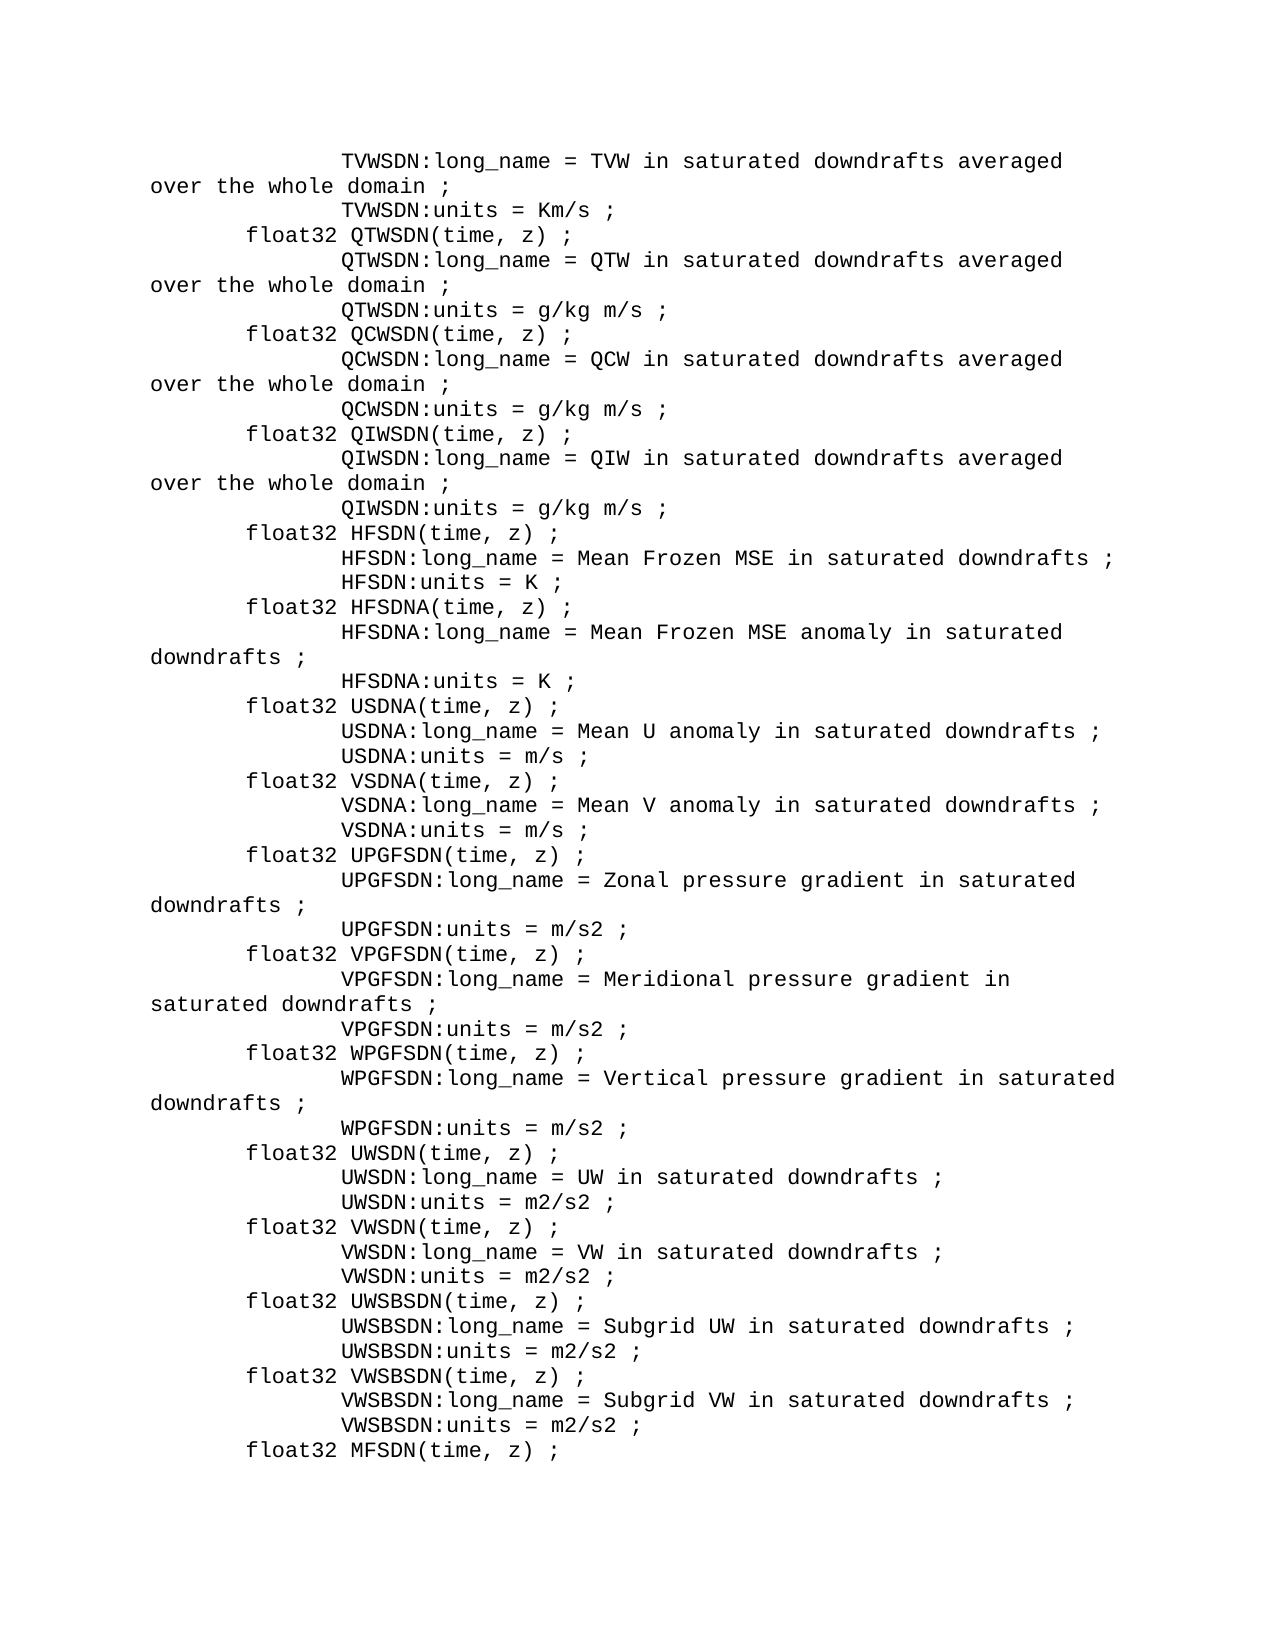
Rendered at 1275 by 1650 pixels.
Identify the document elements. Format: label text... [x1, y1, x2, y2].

text float32 USDNA(time, z) ; [150, 695, 1125, 720]
text WPGFSDN:long_name = Vertical pressure gradient in saturated downdrafts ; [150, 1067, 1125, 1117]
text float32 HFSDN(time, z) ; [150, 522, 1125, 547]
text VWSBSDN:long_name = Subgrid VW in saturated downdrafts ; [150, 1389, 1125, 1414]
text VWSDN:units = m2/s2 ; [150, 1266, 1125, 1290]
text UWSDN:units = m2/s2 ; [150, 1191, 1125, 1216]
text QTWSDN:units = g/kg m/s ; [150, 299, 1125, 323]
text WPGFSDN:units = m/s2 ; [150, 1117, 1125, 1142]
text HFSDNA:units = K ; [150, 671, 1125, 695]
text UWSDN:long_name = UW in saturated downdrafts ; [150, 1166, 1125, 1191]
text USDNA:units = m/s ; [150, 745, 1125, 770]
text TVWSDN:units = Km/s ; [150, 199, 1125, 224]
text float32 QCWSDN(time, z) ; [150, 323, 1125, 348]
text float32 WPGFSDN(time, z) ; [150, 1042, 1125, 1067]
text UPGFSDN:long_name = Zonal pressure gradient in saturated downdrafts ; [150, 869, 1125, 918]
text VSDNA:long_name = Mean V anomaly in saturated downdrafts ; [150, 794, 1125, 819]
text TVWSDN:long_name = TVW in saturated downdrafts averaged over the whole domain ; [150, 150, 1125, 199]
text QTWSDN:long_name = QTW in saturated downdrafts averaged over the whole domain ; [150, 249, 1125, 299]
text USDNA:long_name = Mean U anomaly in saturated downdrafts ; [150, 720, 1125, 745]
text HFSDNA:long_name = Mean Frozen MSE anomaly in saturated downdrafts ; [150, 621, 1125, 671]
text VPGFSDN:units = m/s2 ; [150, 1018, 1125, 1042]
text QIWSDN:units = g/kg m/s ; [150, 497, 1125, 522]
text HFSDN:units = K ; [150, 571, 1125, 596]
text UPGFSDN:units = m/s2 ; [150, 918, 1125, 943]
text UWSBSDN:units = m2/s2 ; [150, 1340, 1125, 1365]
text float32 HFSDNA(time, z) ; [150, 596, 1125, 621]
text float32 VSDNA(time, z) ; [150, 770, 1125, 794]
text QCWSDN:long_name = QCW in saturated downdrafts averaged over the whole domain ; [150, 348, 1125, 398]
text float32 QIWSDN(time, z) ; [150, 423, 1125, 447]
text HFSDN:long_name = Mean Frozen MSE in saturated downdrafts ; [150, 547, 1125, 571]
text float32 UWSBSDN(time, z) ; [150, 1290, 1125, 1315]
text VPGFSDN:long_name = Meridional pressure gradient in saturated downdrafts ; [150, 968, 1125, 1018]
text QIWSDN:long_name = QIW in saturated downdrafts averaged over the whole domain ; [150, 447, 1125, 497]
text float32 VWSDN(time, z) ; [150, 1216, 1125, 1241]
text QCWSDN:units = g/kg m/s ; [150, 398, 1125, 423]
text float32 MFSDN(time, z) ; [150, 1439, 1125, 1464]
text float32 VWSBSDN(time, z) ; [150, 1365, 1125, 1389]
text float32 QTWSDN(time, z) ; [150, 224, 1125, 249]
text VSDNA:units = m/s ; [150, 819, 1125, 844]
text VWSDN:long_name = VW in saturated downdrafts ; [150, 1241, 1125, 1266]
text float32 UPGFSDN(time, z) ; [150, 844, 1125, 869]
text UWSBSDN:long_name = Subgrid UW in saturated downdrafts ; [150, 1315, 1125, 1340]
text VWSBSDN:units = m2/s2 ; [150, 1414, 1125, 1439]
text float32 UWSDN(time, z) ; [150, 1142, 1125, 1166]
text float32 VPGFSDN(time, z) ; [150, 943, 1125, 968]
